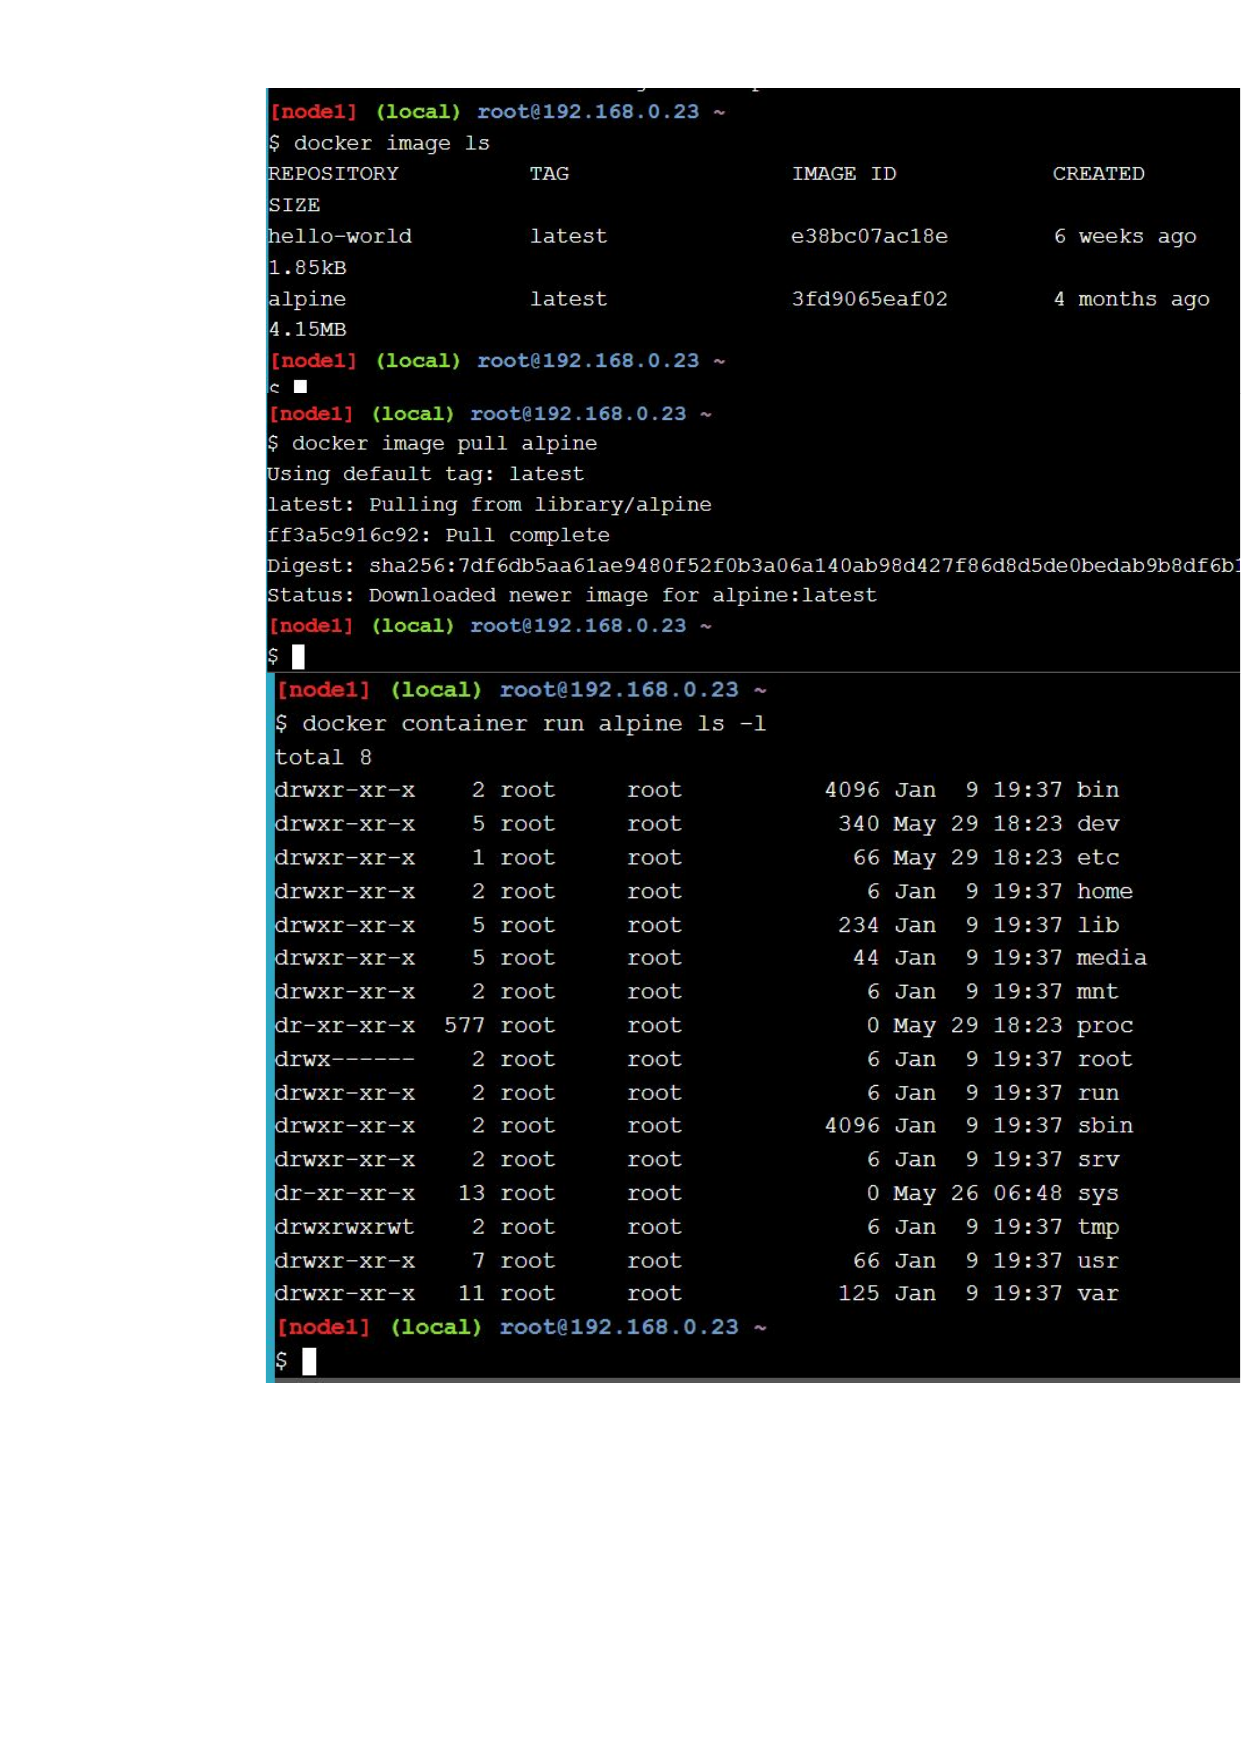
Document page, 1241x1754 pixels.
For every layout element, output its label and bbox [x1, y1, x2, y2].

picture [265, 88, 1241, 1383]
